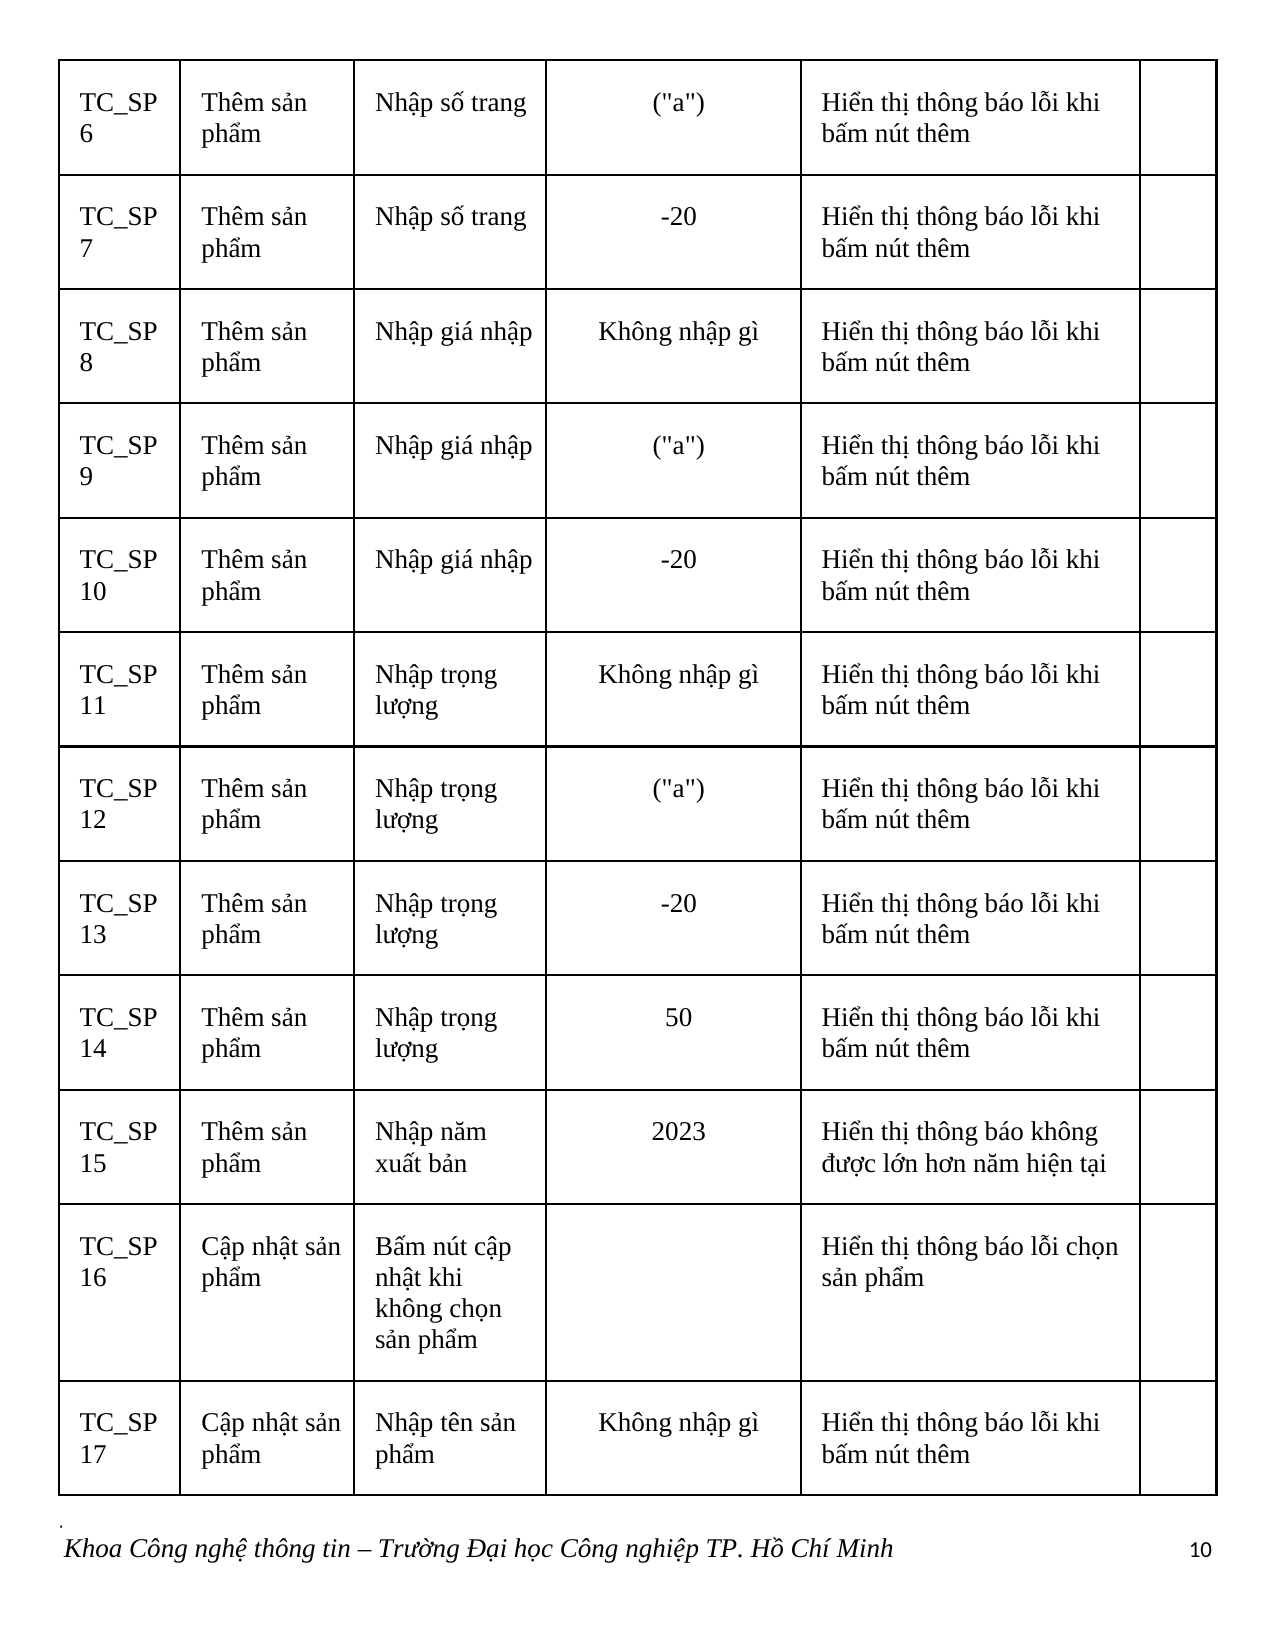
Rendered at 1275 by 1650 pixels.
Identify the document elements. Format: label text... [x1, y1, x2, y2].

table_cell Thêm sản phẩm [181, 1091, 353, 1203]
table_cell Nhập năm xuất bản [355, 1091, 545, 1203]
table_cell ("a") [547, 61, 800, 173]
table_cell Cập nhật sản phẩm [181, 1382, 353, 1494]
table_cell Nhập số trang [355, 176, 545, 288]
table_cell Thêm sản phẩm [181, 519, 353, 631]
table_cell [1141, 519, 1215, 631]
table_cell Nhập giá nhập [355, 290, 545, 402]
table_cell Thêm sản phẩm [181, 976, 353, 1088]
table_cell TC_SP12 [60, 748, 179, 860]
table_cell Thêm sản phẩm [181, 862, 353, 974]
table_cell TC_SP13 [60, 862, 179, 974]
table_cell Thêm sản phẩm [181, 633, 353, 745]
table_cell Nhập tên sản phẩm [355, 1382, 545, 1494]
table_cell Nhập giá nhập [355, 404, 545, 517]
table_cell TC_SP8 [60, 290, 179, 402]
table_cell Nhập trọng lượng [355, 633, 545, 745]
table_cell TC_SP17 [60, 1382, 179, 1494]
table_cell Hiển thị thông báo lỗi khi bấm nút thêm [802, 404, 1139, 517]
table_cell Hiển thị thông báo lỗi khi bấm nút thêm [802, 519, 1139, 631]
table_cell Hiển thị thông báo lỗi khi bấm nút thêm [802, 176, 1139, 288]
table_cell Hiển thị thông báo lỗi chọn sản phẩm [802, 1205, 1139, 1379]
table_cell 2023 [547, 1091, 800, 1203]
table_cell ("a") [547, 404, 800, 517]
table_cell [1141, 404, 1215, 517]
table_cell TC_SP14 [60, 976, 179, 1088]
table_cell [1141, 61, 1215, 173]
table_cell Hiển thị thông báo lỗi khi bấm nút thêm [802, 862, 1139, 974]
table_cell Không nhập gì [547, 1382, 800, 1494]
table_cell Nhập trọng lượng [355, 976, 545, 1088]
table_cell Hiển thị thông báo lỗi khi bấm nút thêm [802, 976, 1139, 1088]
table_cell Nhập số trang [355, 61, 545, 173]
table_cell Nhập trọng lượng [355, 862, 545, 974]
table_cell TC_SP6 [60, 61, 179, 173]
table_cell [1141, 862, 1215, 974]
table_cell -20 [547, 862, 800, 974]
table_cell Nhập giá nhập [355, 519, 545, 631]
table_cell Thêm sản phẩm [181, 176, 353, 288]
table_cell [547, 1205, 800, 1379]
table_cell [802, 61, 1139, 173]
table_cell 50 [547, 976, 800, 1088]
table_cell ("a") [547, 748, 800, 860]
table_cell [1141, 1382, 1215, 1494]
table_cell Không nhập gì [547, 633, 800, 745]
table_cell TC_SP11 [60, 633, 179, 745]
table_cell [1141, 176, 1215, 288]
table_cell -20 [547, 519, 800, 631]
table_cell Cập nhật sản phẩm [181, 1205, 353, 1379]
table_cell TC_SP15 [60, 1091, 179, 1203]
table_cell -20 [547, 176, 800, 288]
table_cell [1141, 748, 1215, 860]
table_cell TC_SP16 [60, 1205, 179, 1379]
table_cell Bấm nút cập nhật khi không chọn sản phẩm [355, 1205, 545, 1379]
table_cell Hiển thị thông báo không được lớn hơn năm hiện tại [802, 1091, 1139, 1203]
table_cell Hiển thị thông báo lỗi khi bấm nút thêm [802, 290, 1139, 402]
table_cell [1141, 1205, 1215, 1379]
table_cell Thêm sản phẩm [181, 748, 353, 860]
table_cell [1141, 290, 1215, 402]
table_cell Thêm sản phẩm [181, 404, 353, 517]
table_cell Hiển thị thông báo lỗi khi bấm nút thêm [802, 633, 1139, 745]
table_cell TC_SP10 [60, 519, 179, 631]
table_cell TC_SP7 [60, 176, 179, 288]
table_cell [1141, 976, 1215, 1088]
table_cell [1141, 1091, 1215, 1203]
table_cell Không nhập gì [547, 290, 800, 402]
table_cell Nhập trọng lượng [355, 748, 545, 860]
table_cell TC_SP9 [60, 404, 179, 517]
table_cell Hiển thị thông báo lỗi khi bấm nút thêm [802, 748, 1139, 860]
table_cell Thêm sản phẩm [181, 61, 353, 173]
table_cell [1141, 633, 1215, 745]
table_cell Thêm sản phẩm [181, 290, 353, 402]
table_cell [802, 1382, 1139, 1494]
